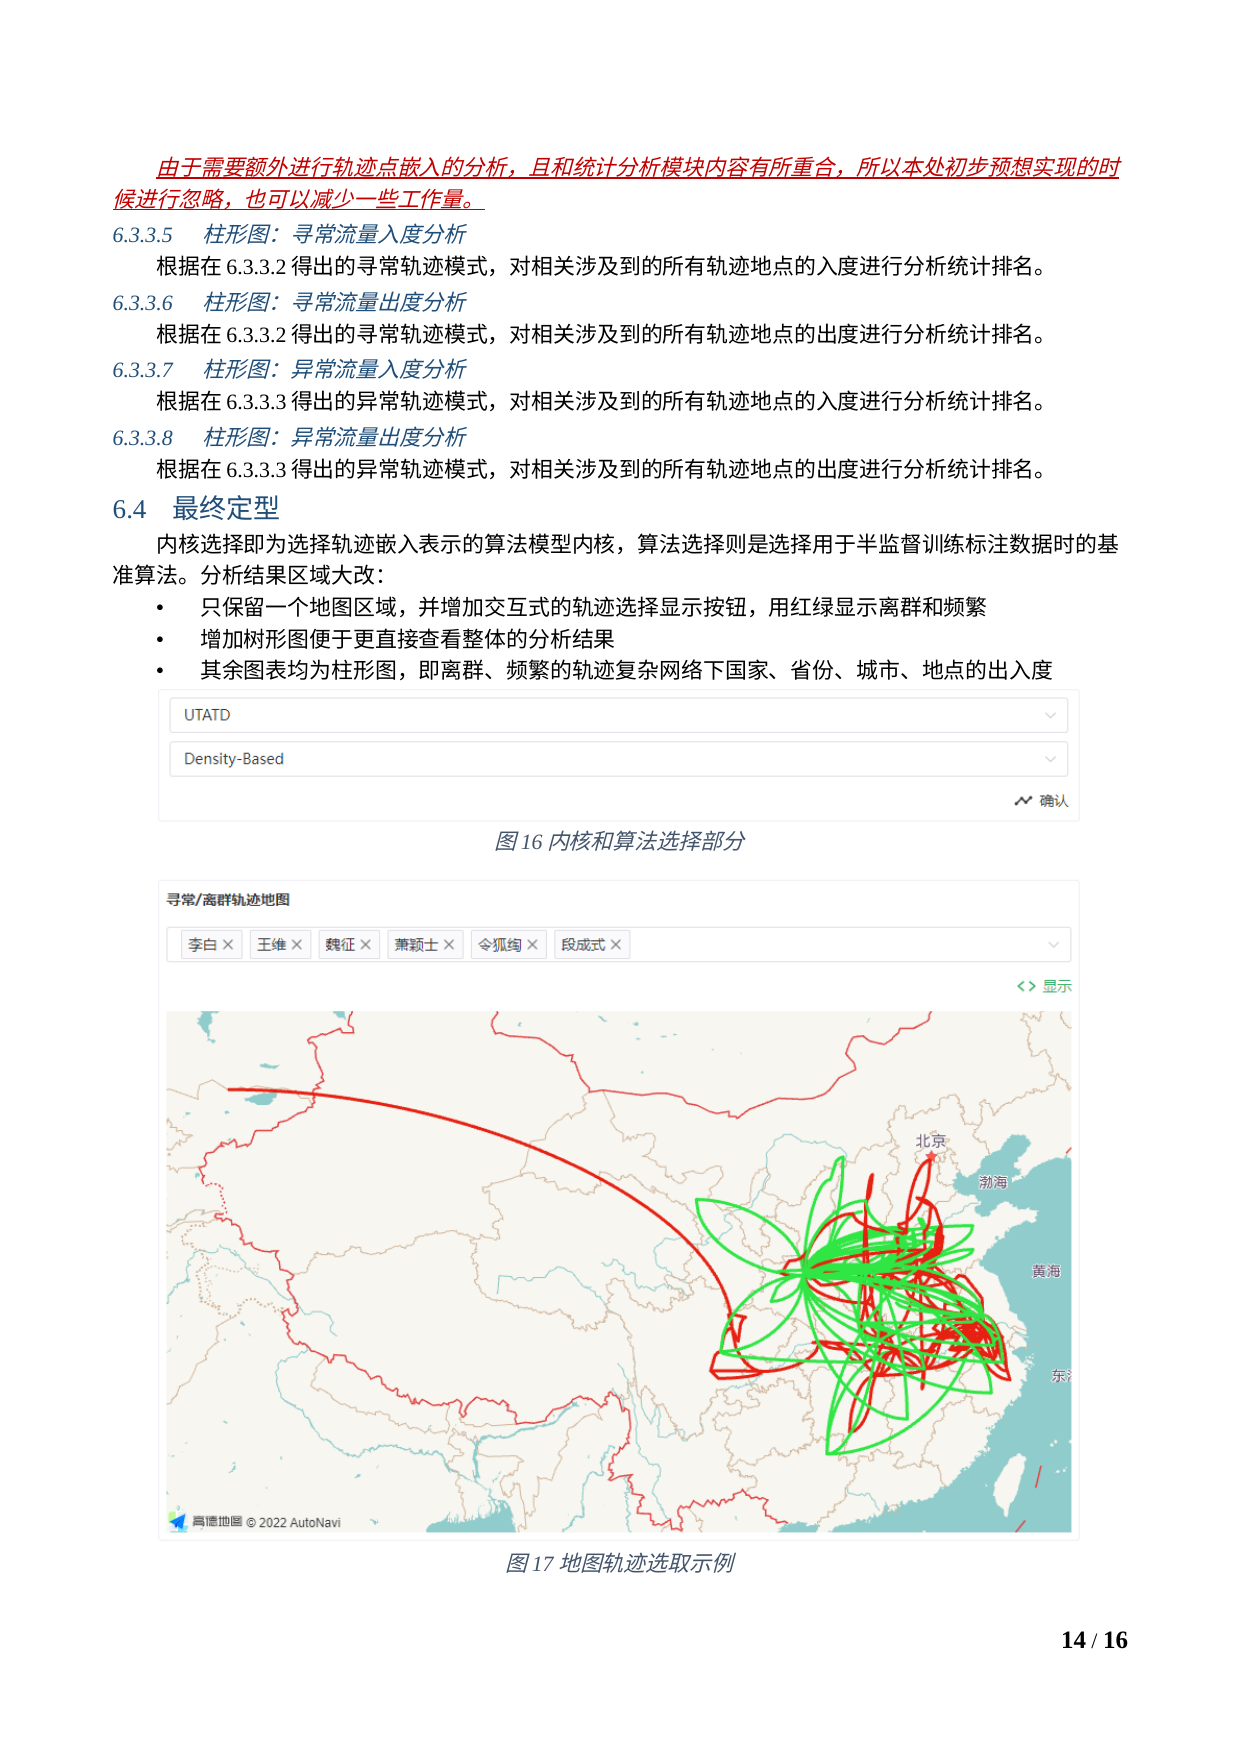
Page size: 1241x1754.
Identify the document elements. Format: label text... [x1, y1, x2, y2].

picture [155, 876, 1085, 1546]
subtitle 柱形图：寻常流量出度分析 [112, 285, 1128, 317]
text 根据在6.3.3.3得出的异常轨迹模式，对相关涉及到的所有轨迹地点的入度进行分析统计排名。 [112, 384, 1128, 416]
text 图 17地图轨迹选取示例 [112, 1546, 1128, 1578]
list 其余图表均为柱形图，即离群、频繁的轨迹复杂网络下国家、省份、城市、地点的出入度 [156, 653, 1128, 685]
list 只保留一个地图区域，并增加交互式的轨迹选择显示按钮，用红绿显示离群和频繁 [156, 590, 1128, 622]
subtitle 柱形图：异常流量入度分析 [112, 352, 1128, 384]
text 根据在6.3.3.3得出的异常轨迹模式，对相关涉及到的所有轨迹地点的出度进行分析统计排名。 [112, 452, 1128, 483]
subtitle 柱形图：异常流量出度分析 [112, 420, 1128, 452]
text 根据在6.3.3.2得出的寻常轨迹模式，对相关涉及到的所有轨迹地点的出度进行分析统计排名。 [112, 317, 1128, 348]
text 根据在6.3.3.2得出的寻常轨迹模式，对相关涉及到的所有轨迹地点的入度进行分析统计排名。 [112, 249, 1128, 281]
picture [155, 685, 1085, 824]
list 增加树形图便于更直接查看整体的分析结果 [156, 622, 1128, 653]
subtitle 最终定型 [112, 487, 1128, 527]
subtitle 柱形图：寻常流量入度分析 [112, 217, 1128, 249]
text 由于需要额外进行轨迹点嵌入的分析，且和统计分析模块内容有所重合，所以本处初步预想实现的时候进行忽略，也可以减少一些工作量。 [112, 150, 1128, 213]
text 内核选择即为选择轨迹嵌入表示的算法模型内核，算法选择则是选择用于半监督训练标注数据时的基准算法。分析结果区域大改： [112, 527, 1128, 590]
text 图 16内核和算法选择部分 [112, 824, 1128, 855]
